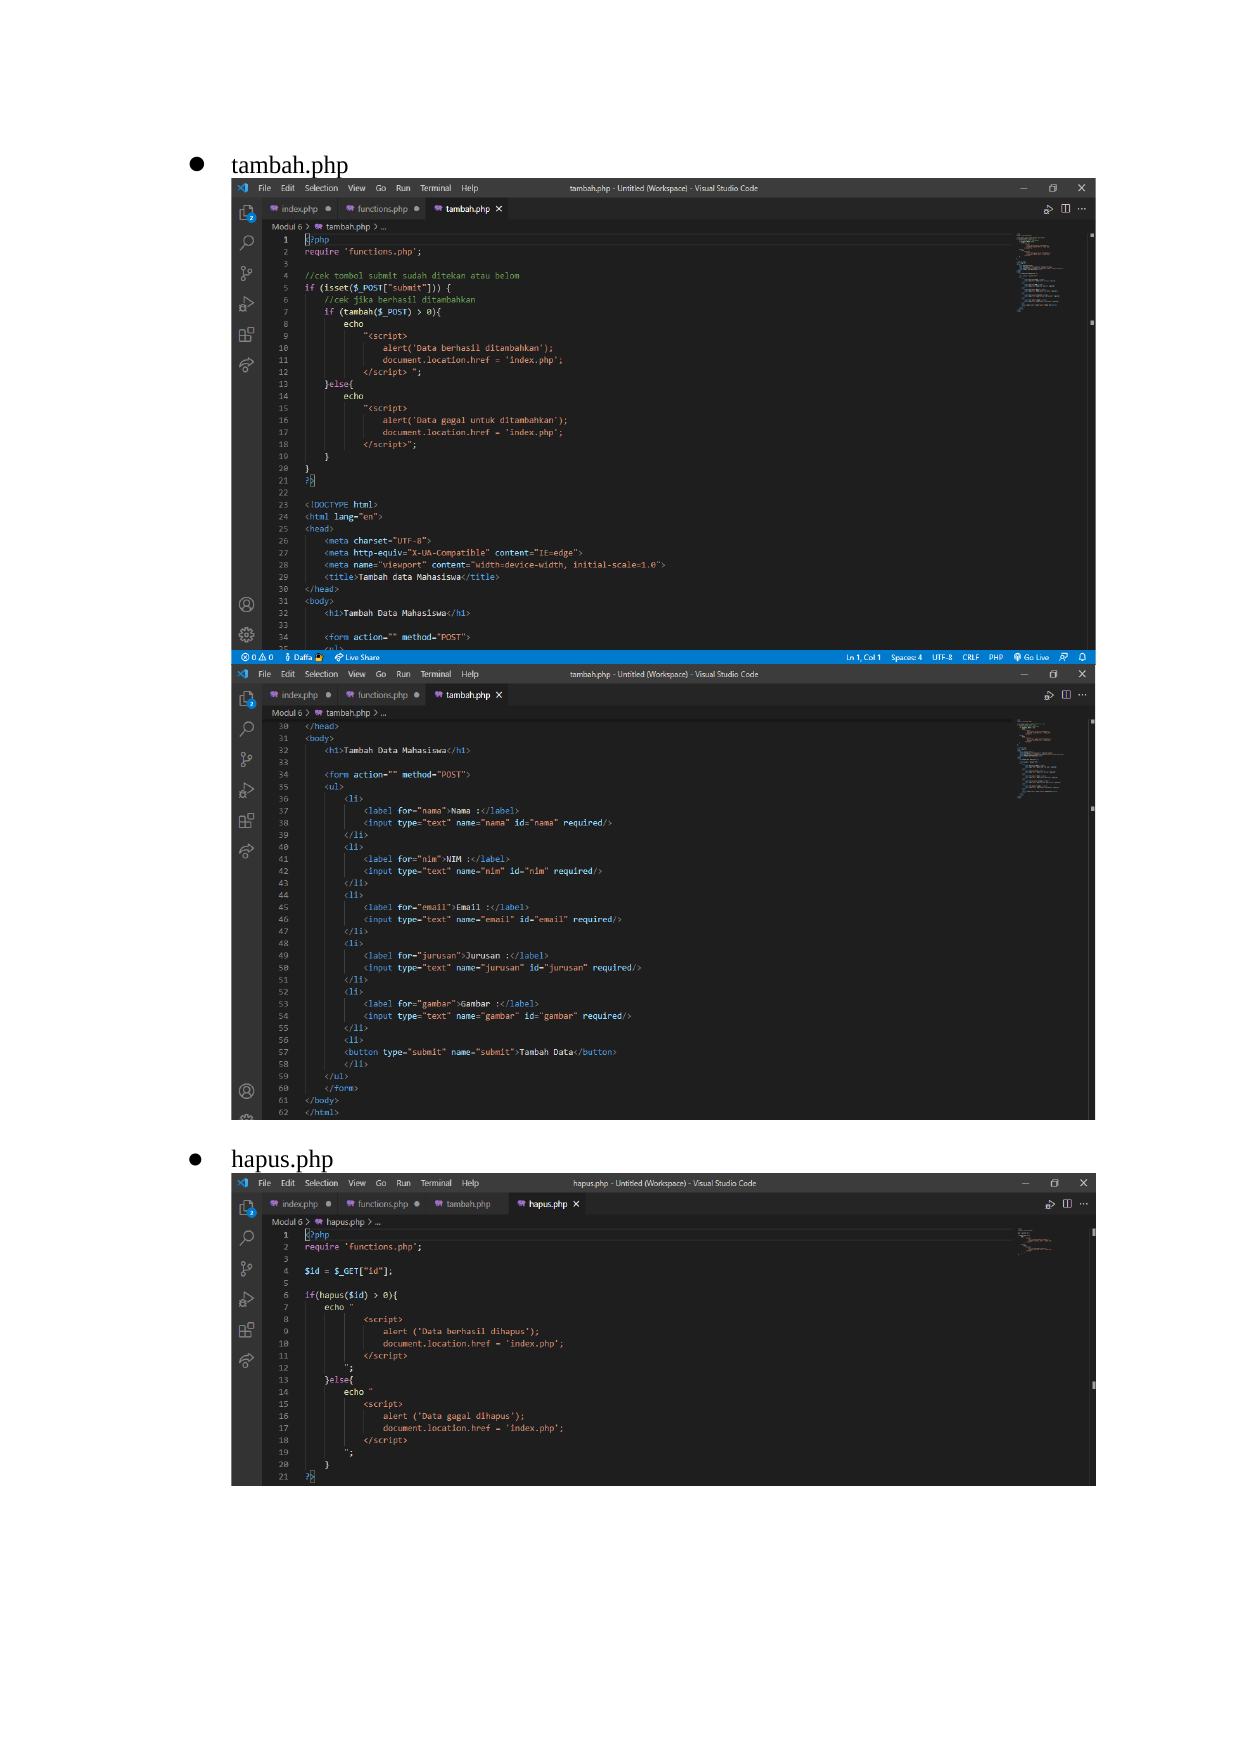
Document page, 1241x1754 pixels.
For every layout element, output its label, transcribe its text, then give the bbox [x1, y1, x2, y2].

picture [231, 178, 1096, 1120]
picture [231, 1173, 1096, 1486]
